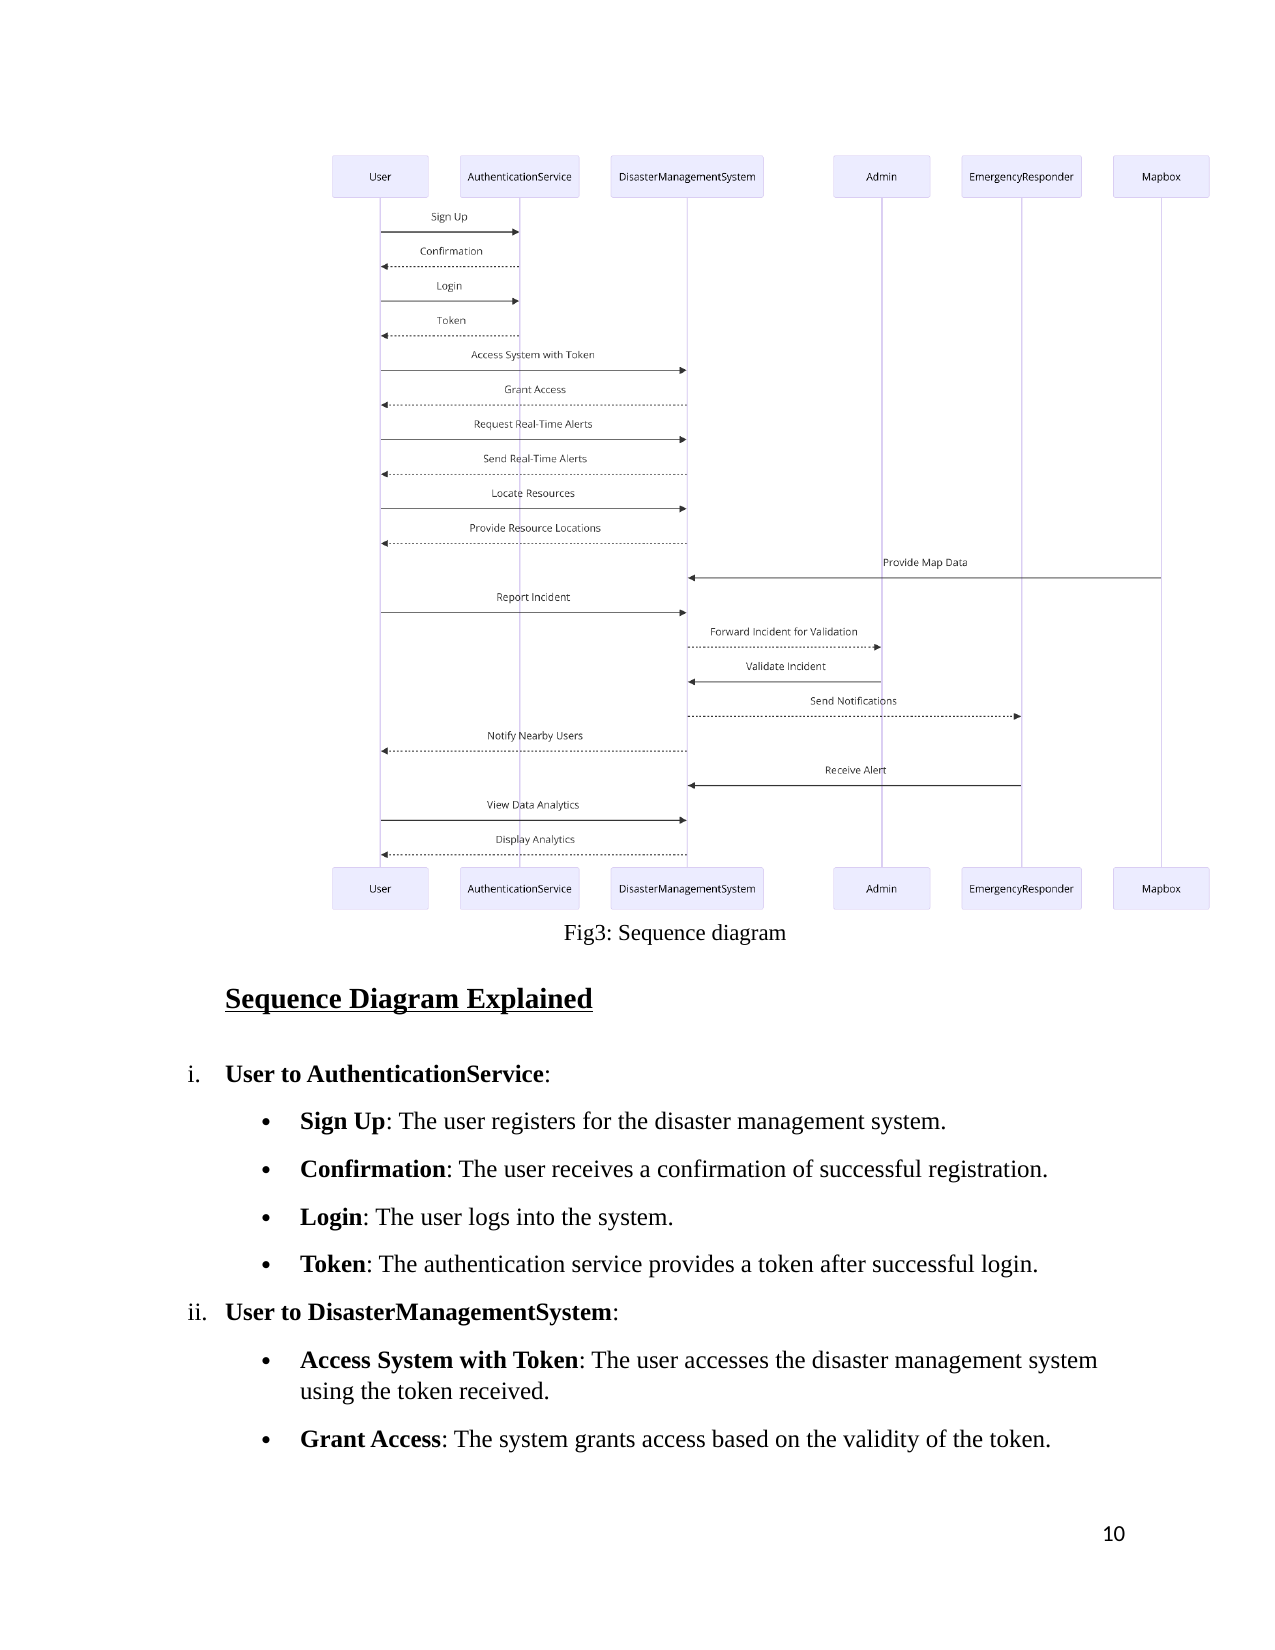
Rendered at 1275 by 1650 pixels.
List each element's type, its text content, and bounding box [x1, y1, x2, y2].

list Sequence Diagram Explained [225, 982, 1125, 1015]
list Sign Up: The user registers for the disaster management system. [262, 1106, 1125, 1135]
list Confirmation: The user receives a confirmation of successful registration. [262, 1154, 1125, 1183]
list Fig3: Sequence diagram [225, 919, 1125, 946]
list Login: The user logs into the system. [262, 1202, 1125, 1231]
list Grant Access: The system grants access based on the validity of the token. [262, 1424, 1125, 1452]
picture [300, 150, 1241, 916]
list Token: The authentication service provides a token after successful login. [262, 1249, 1125, 1278]
list User to DisasterManagementSystem: [187, 1297, 1125, 1326]
list User to AuthenticationService: [187, 1059, 1125, 1087]
list Access System with Token: The user accesses the disaster management system using the token received. [262, 1345, 1125, 1405]
